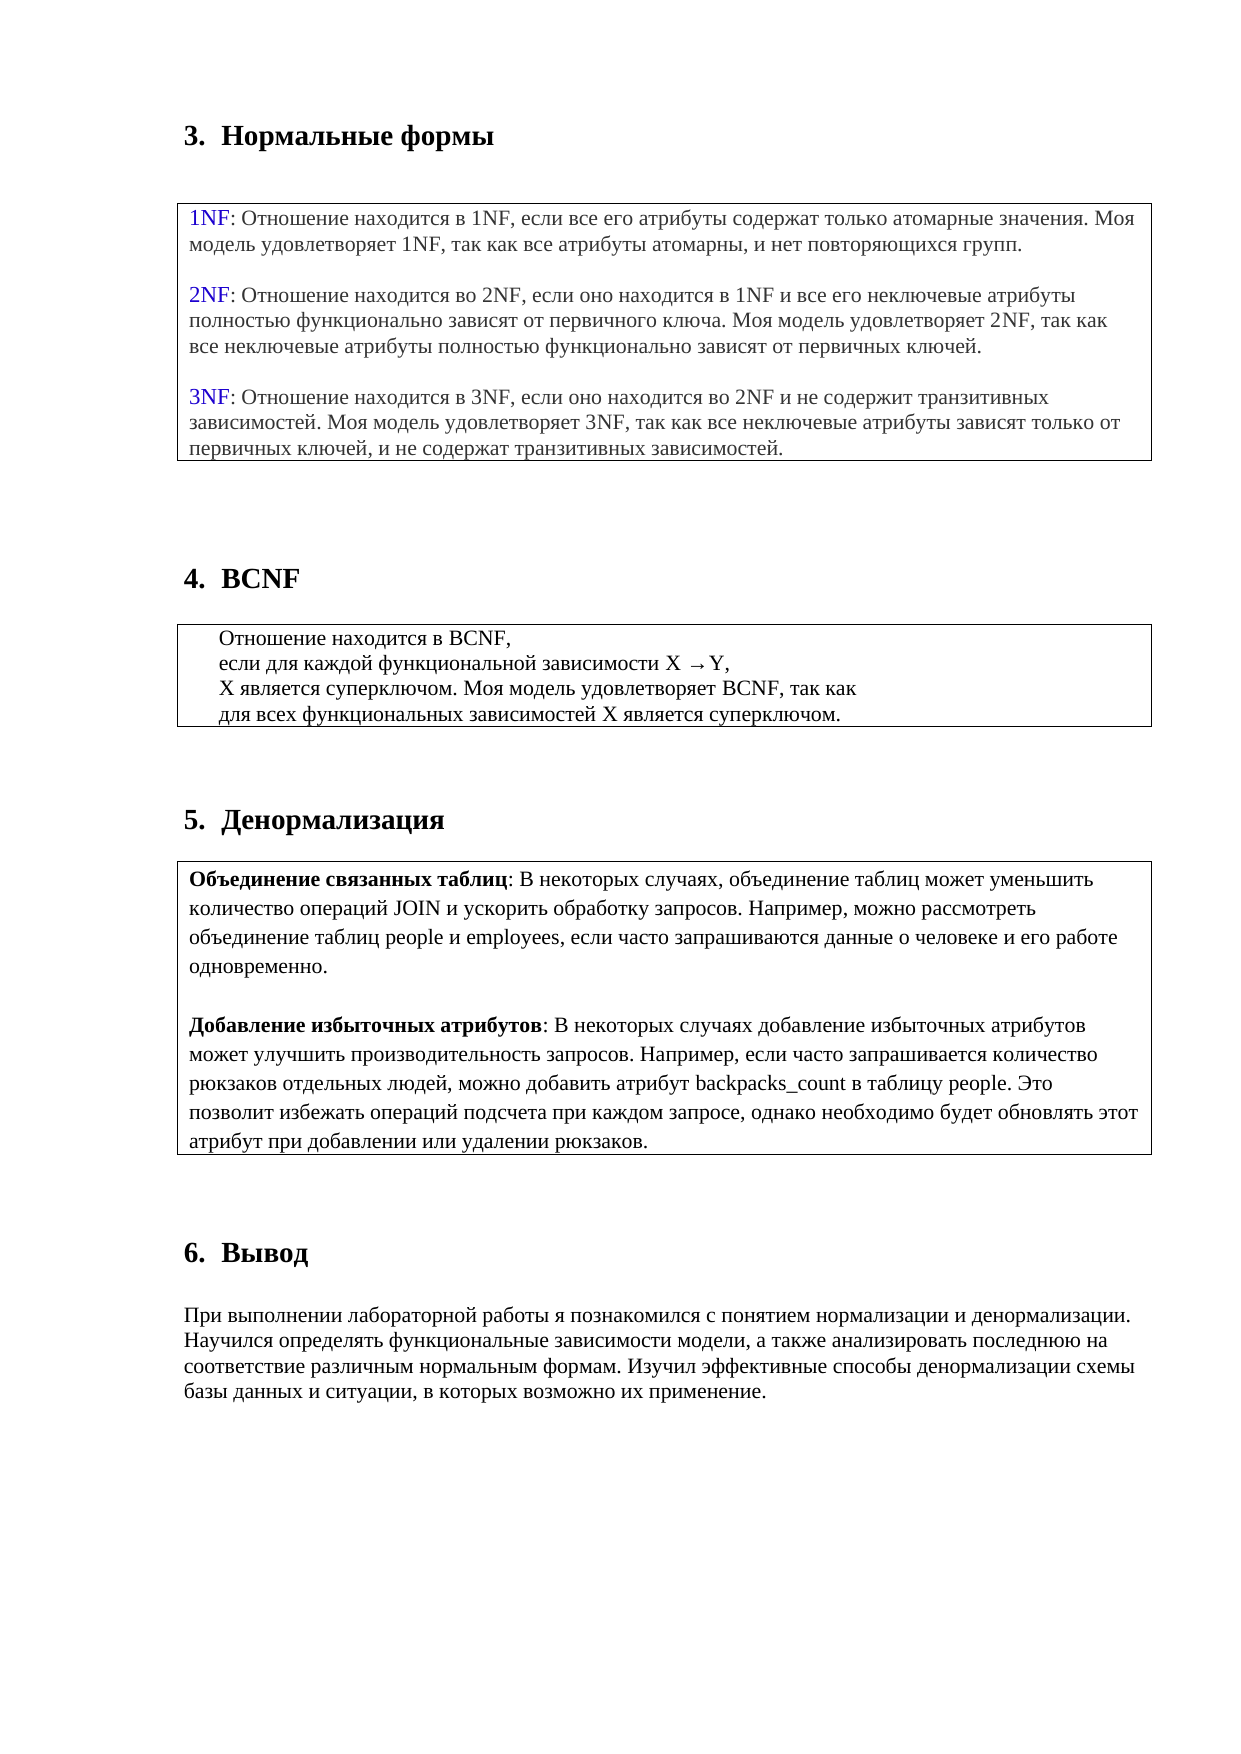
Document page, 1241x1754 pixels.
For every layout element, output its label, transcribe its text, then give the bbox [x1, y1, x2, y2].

list Нормальные формы [183, 118, 1152, 152]
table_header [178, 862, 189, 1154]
table_header 1NF: Отношение находится в 1NF, если все его атрибуты содержат только атомарные значения. Моя модель удовлетворяет 1NF, так как все атрибуты атомарны, и нет повторяющихся групп. 2NF: Отношение находится во 2NF, если оно находится в 1NF и все его неключевые атрибуты полностью функционально зависят от первичного ключа. Моя модель удовлетворяет 2NF, так как все неключевые атрибуты полностью функционально зависят от первичных ключей. 3NF: Отношение находится в 3NF, если оно находится во 2NF и не содержит транзитивных зависимостей. Моя модель удовлетворяет 3NF, так как все неключевые атрибуты зависят только от первичных ключей, и не содержат транзитивных зависимостей. [178, 204, 1151, 460]
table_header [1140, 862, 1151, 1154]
text При выполнении лабораторной работы я познакомился с понятием нормализации и денормализации. Научился определять функциональные зависимости модели, а также анализировать последнюю на соответствие различным нормальным формам. Изучил эффективные способы денормализации схемы базы данных и ситуации, в которых возможно их применение. [183, 1302, 1152, 1403]
table_header Отношение находится в BCNF, если для каждой функциональной зависимости X →Y, X является суперключом. Моя модель удовлетворяет BCNF, так как для всех функциональных зависимостей X является суперключом. [178, 625, 1151, 726]
list Вывод [183, 1235, 1152, 1269]
list BCNF [183, 562, 1152, 595]
list Денормализация [183, 802, 1152, 836]
